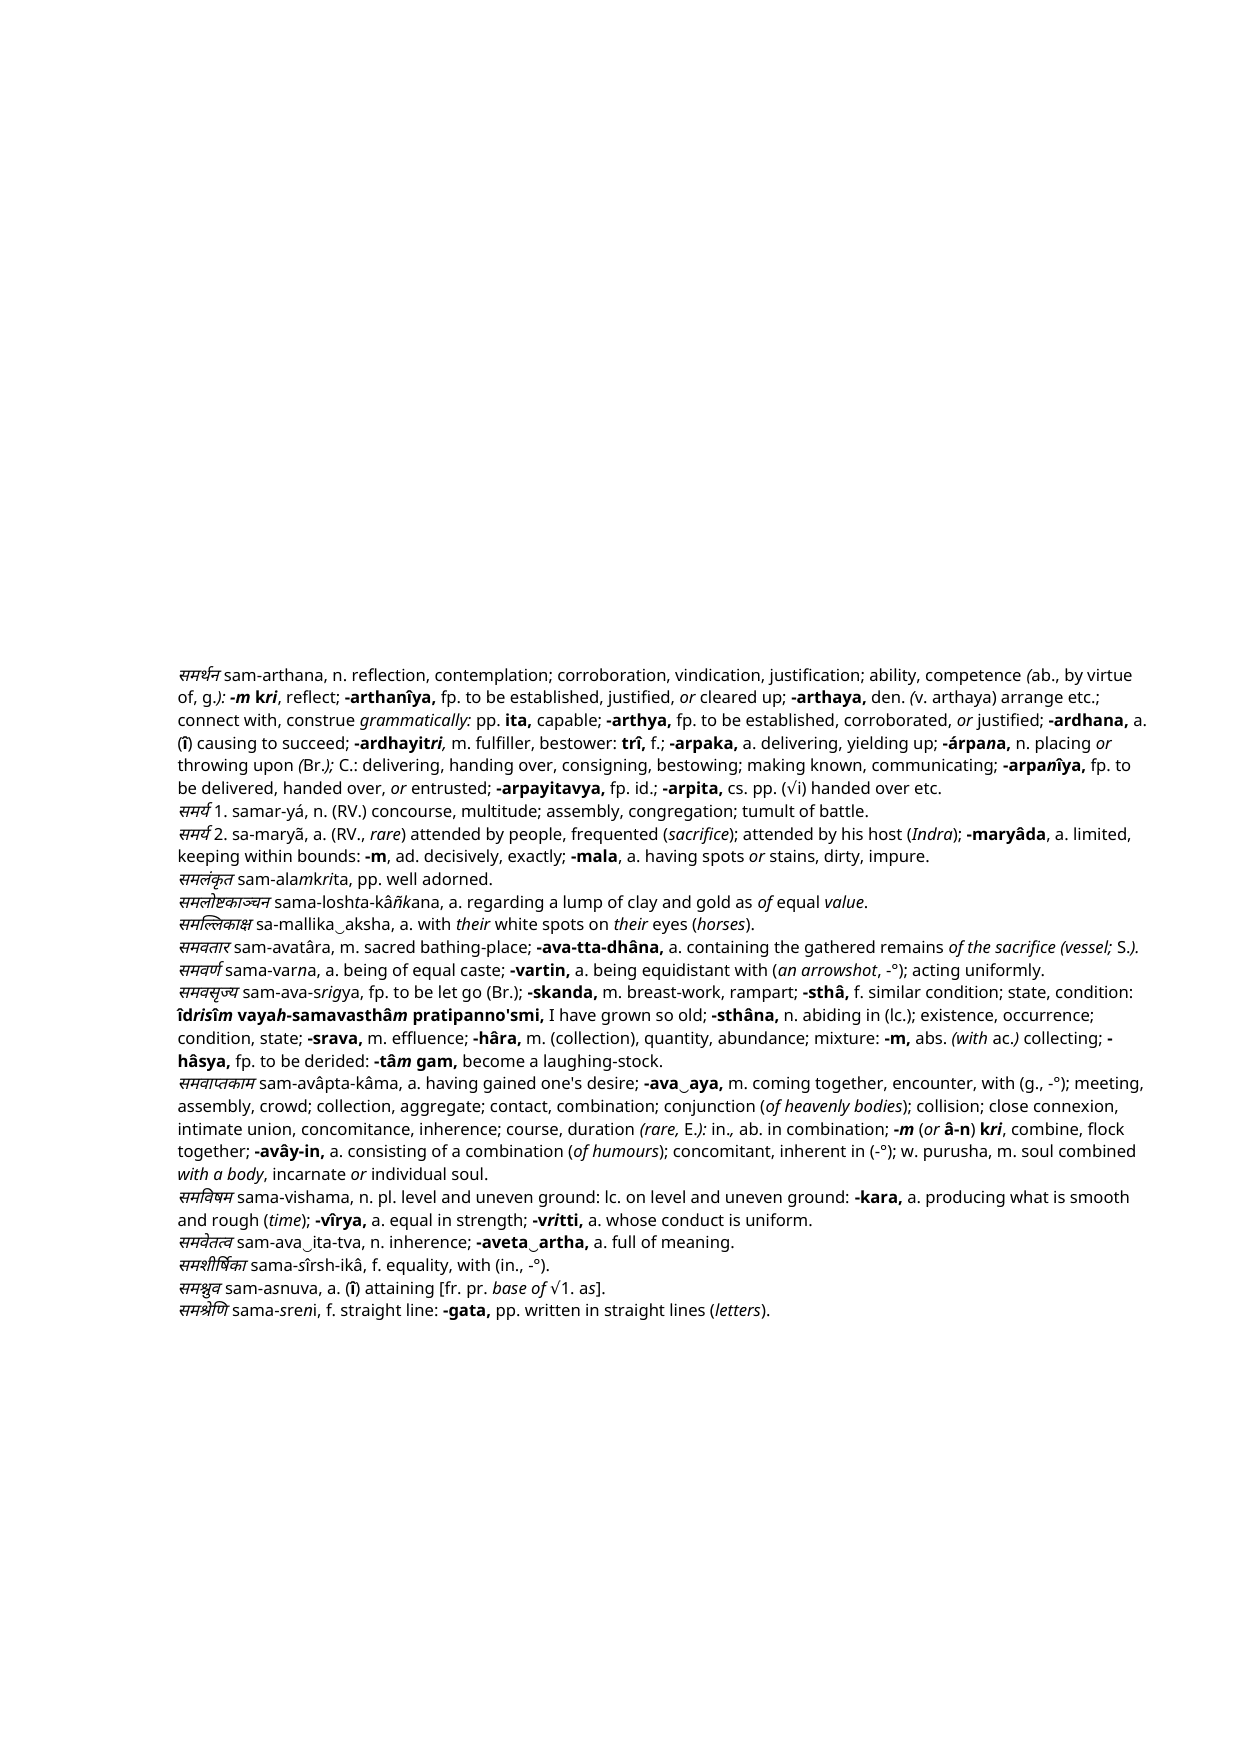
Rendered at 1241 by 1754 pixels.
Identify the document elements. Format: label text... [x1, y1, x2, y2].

text समर्थन sam-arthana, n. reflection, contemplation; corroboration, vindication, justification; ability, competence (ab., by virtue of, g.): -m kri, reflect; -arthanîya, fp. to be established, justified, or cleared up; -arthaya, den. (v. arthaya) arrange etc.; connect with, construe grammatically: pp. ita, capable; -arthya, fp. to be established, corroborated, or justified; -ardhana, a. (î) causing to succeed; -ardhayitri, m. fulfiller, bestower: trî, f.; -arpaka, a. delivering, yielding up; -árpana, n. placing or throwing upon (Br.); C.: delivering, handing over, consigning, bestowing; making known, communicating; -arpanîya, fp. to be delivered, handed over, or entrusted; -arpayitavya, fp. id.; -arpita, cs. pp. (√i) handed over etc. समर्य 1. samar-yá, n. (RV.) concourse, multitude; assembly, congregation; tumult of battle. समर्य 2. sa-maryã, a. (RV., rare) attended by people, frequented (sacrifice); attended by his host (Indra); -maryâda, a. limited, keeping within bounds: -m, ad. decisively, exactly; -mala, a. having spots or stains, dirty, impure. [177, 663, 1152, 867]
text समलंकृत sam-alamkrita, pp. well adorned. समलोष्टकाञ्चन sama-loshta-kâñkana, a. regarding a lump of clay and gold as of equal value. समल्लिकाक्ष sa-mallika‿aksha, a. with their white spots on their eyes (horses). समवतार sam-avatâra, m. sacred bathing-place; -ava-tta-dhâna, a. containing the gathered remains of the sacrifice (vessel; S.). समवर्ण sama-varna, a. being of equal caste; -vartin, a. being equidistant with (an arrowshot, -°); acting uniformly. समवसृज्य sam-ava-srigya, fp. to be let go (Br.); -skanda, m. breast-work, rampart; -sthâ, f. similar condition; state, condition: îdrisîm vayah-samavasthâm pratipanno'smi, I have grown so old; -sthâna, n. abiding in (lc.); existence, occurrence; condition, state; -srava, m. effluence; -hâra, m. (collection), quantity, abundance; mixture: -m, abs. (with ac.) collecting; -hâsya, fp. to be derided: -tâm gam, become a laughing-stock. समवाप्तकाम sam-avâpta-kâma, a. having gained one's desire; -ava‿aya, m. coming together, encounter, with (g., -°); meeting, assembly, crowd; collection, aggregate; contact, combination; conjunction (of heavenly bodies); collision; close connexion, intimate union, concomitance, inherence; course, duration (rare, E.): in., ab. in combination; -m (or â-n) kri, combine, flock together; -avây-in, a. consisting of a combination (of humours); concomitant, inherent in (-°); w. purusha, m. soul combined with a body, incarnate or individual soul. समविषम sama-vishama, n. pl. level and uneven ground: lc. on level and uneven ground: -kara, a. producing what is smooth and rough (time); -vîrya, a. equal in strength; -vritti, a. whose conduct is uniform. समवेतत्व sam-ava‿ita-tva, n. inherence; -aveta‿artha, a. full of meaning. समशीर्षिका sama-sîrsh-ikâ, f. equality, with (in., -°). समश्नुव sam-asnuva, a. (î) attaining [fr. pr. base of √1. as]. समश्रेणि sama-sreni, f. straight line: -gata, pp. written in straight lines (letters). [177, 867, 1152, 1322]
